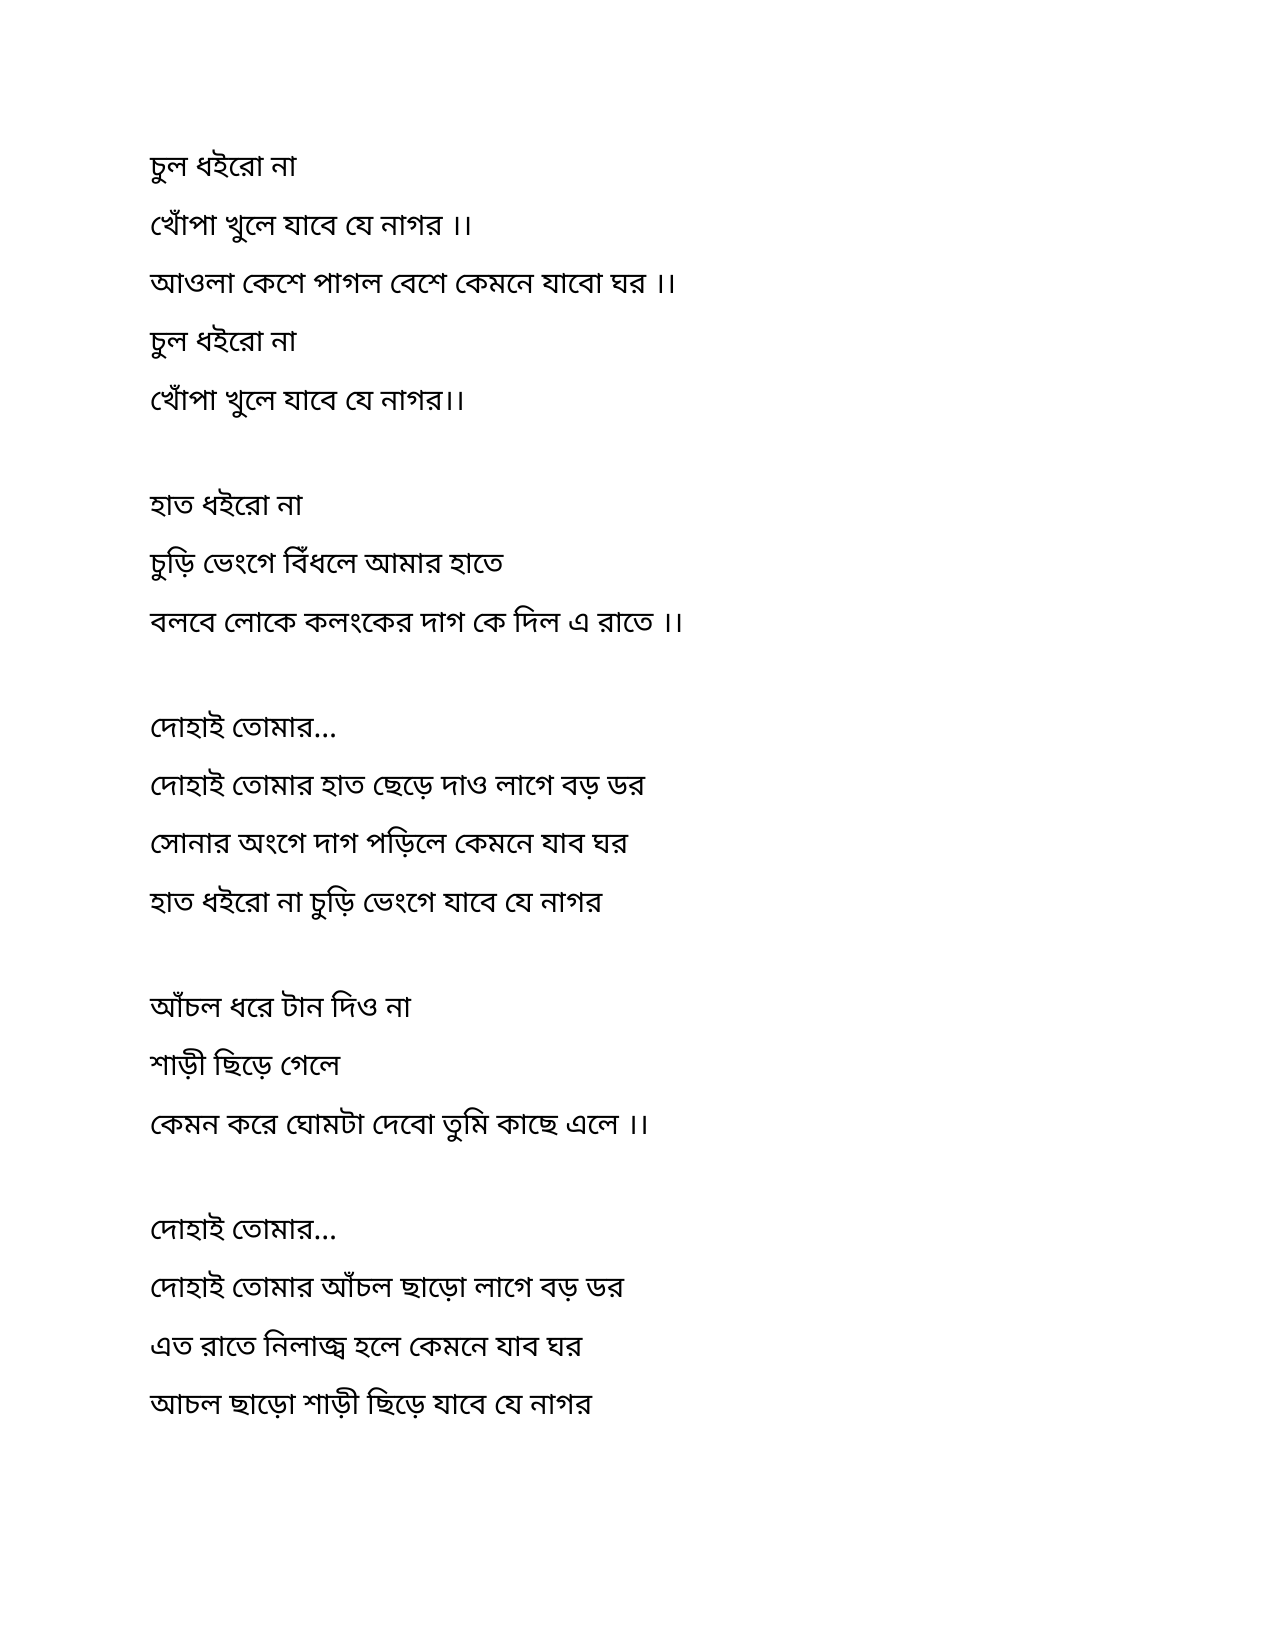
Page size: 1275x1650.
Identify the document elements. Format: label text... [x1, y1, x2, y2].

text দোহাই তোমার আঁচল ছাড়ো লাগে বড় ডর [150, 1271, 1125, 1309]
text এত রাতে নিলাজ্ব হলে কেমনে যাব ঘর [150, 1329, 1125, 1368]
text আচল ছাড়ো শাড়ী ছিড়ে যাবে যে নাগর [150, 1387, 1125, 1426]
text শাড়ী ছিড়ে গেলে [150, 1049, 1125, 1088]
text কেমন করে ঘোমটা দেবো তুমি কাছে এলে ।। [150, 1107, 1125, 1146]
text খোঁপা খুলে যাবে যে নাগর।। [150, 383, 1125, 422]
text চুড়ি ভেংগে বিঁধলে আমার হাতে [150, 547, 1125, 586]
text চুল ধইরো না [150, 325, 1125, 364]
text খোঁপা খুলে যাবে যে নাগর ।। [150, 208, 1125, 247]
text আঁচল ধরে টান দিও না [150, 991, 1125, 1029]
text চুল ধইরো না [150, 150, 1125, 189]
text হাত ধইরো না চুড়ি ভেংগে যাবে যে নাগর [150, 885, 1125, 924]
text দোহাই তোমার… [150, 1212, 1125, 1251]
text আওলা কেশে পাগল বেশে কেমনে যাবো ঘর ।। [150, 267, 1125, 305]
text দোহাই তোমার… [150, 710, 1125, 749]
text দোহাই তোমার হাত ছেড়ে দাও লাগে বড় ডর [150, 769, 1125, 807]
text সোনার অংগে দাগ পড়িলে কেমনে যাব ঘর [150, 827, 1125, 866]
text বলবে লোকে কলংকের দাগ কে দিল এ রাতে ।। [150, 605, 1125, 644]
text হাত ধইরো না [150, 488, 1125, 527]
